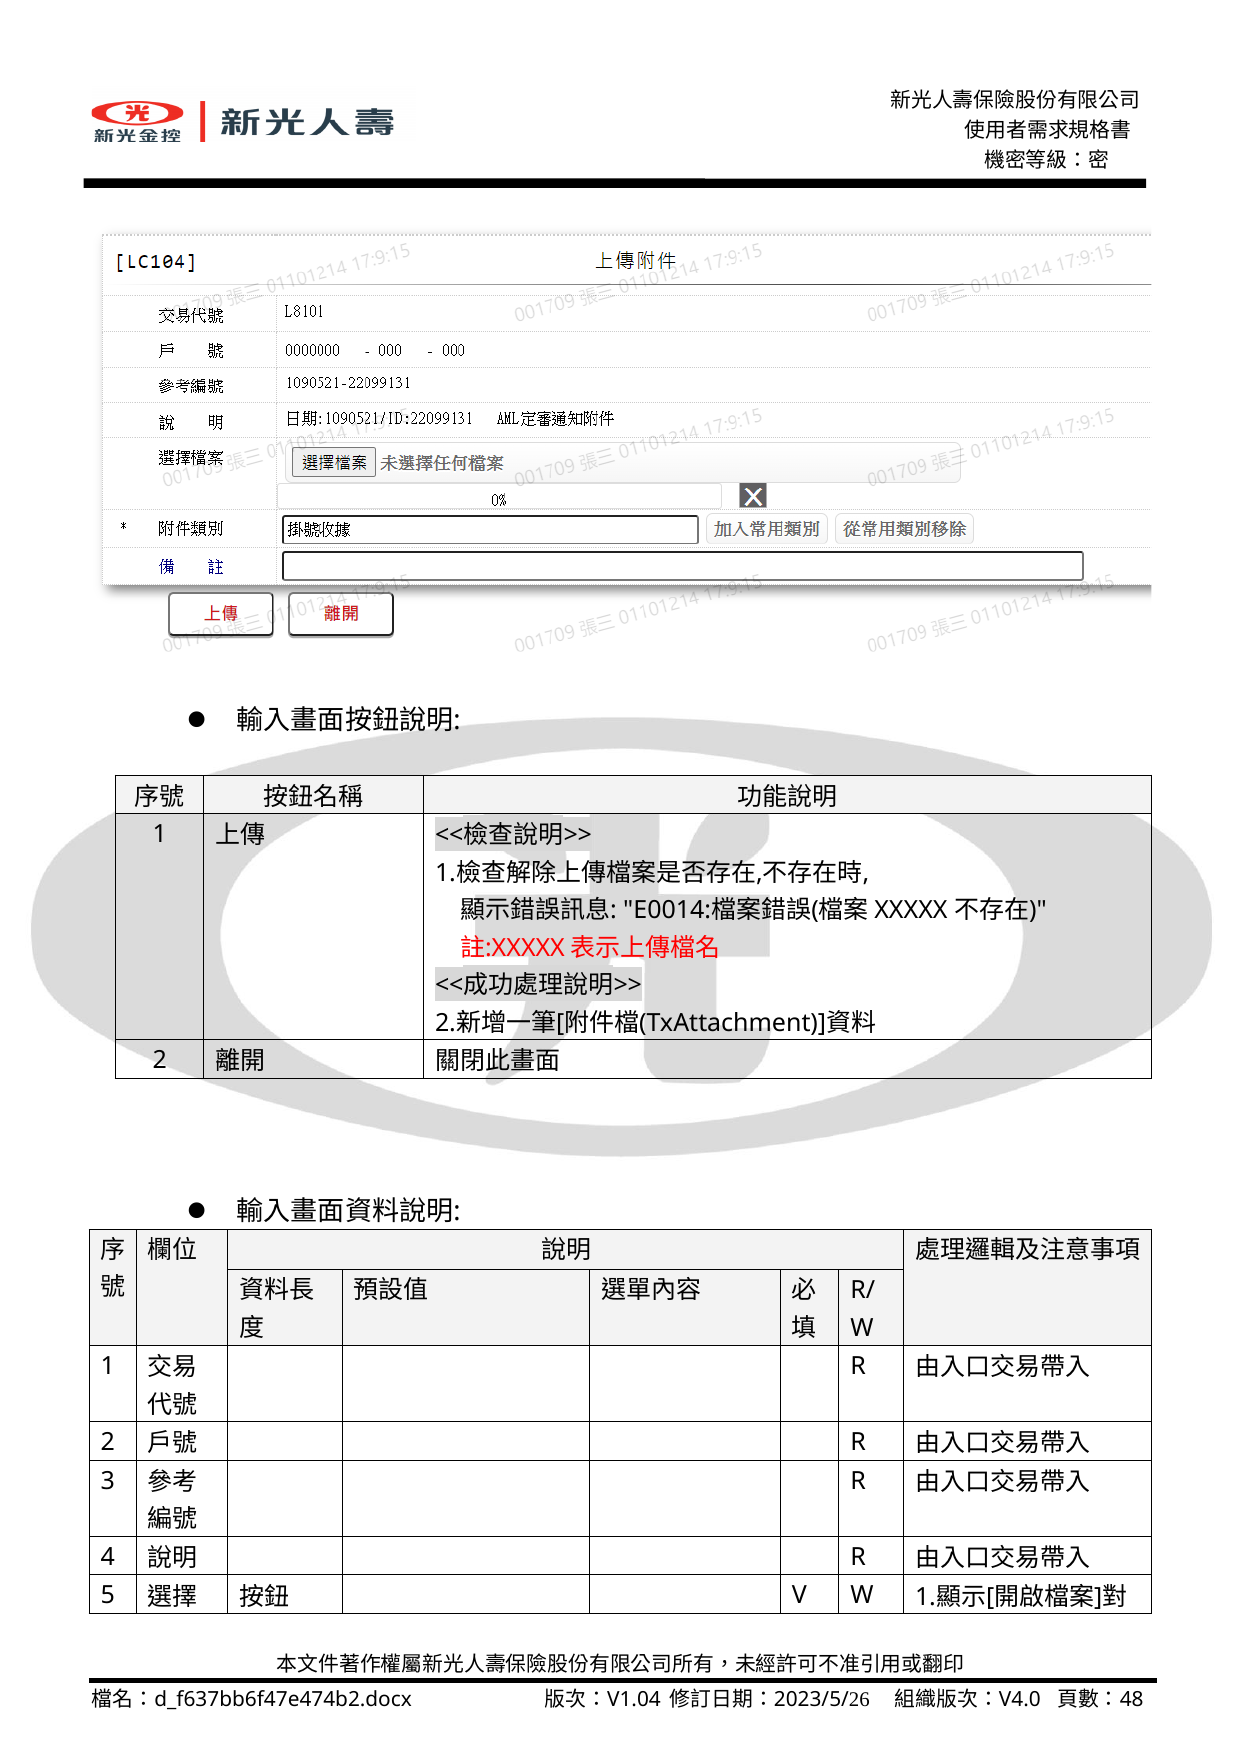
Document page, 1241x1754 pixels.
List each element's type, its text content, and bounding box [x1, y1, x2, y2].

table_cell [590, 1461, 780, 1536]
table_cell 上傳 [204, 814, 423, 1039]
table_cell W [839, 1575, 903, 1613]
table_cell [343, 1422, 589, 1460]
table_cell 由入口交易帶入 [904, 1346, 1151, 1421]
table_cell [228, 1461, 342, 1536]
table_cell [781, 1346, 838, 1421]
table_cell R [839, 1346, 903, 1421]
list 輸入畫面資料說明: [186, 1191, 1152, 1229]
table_cell [781, 1422, 838, 1460]
picture [91, 86, 417, 142]
list 輸入畫面按鈕說明: [186, 698, 1152, 737]
table_cell [228, 1346, 342, 1421]
table_cell 說明 [137, 1537, 227, 1574]
table_cell 3 [90, 1461, 136, 1536]
picture [25, 709, 1215, 1163]
table_header 序號 [116, 776, 203, 813]
table_cell [343, 1575, 589, 1613]
table_cell R [839, 1461, 903, 1536]
table_cell 戶號 [137, 1422, 227, 1460]
table_cell R/W [839, 1270, 903, 1345]
table_cell 2 [116, 1040, 203, 1078]
table_cell [343, 1461, 589, 1536]
table_header 欄位 [137, 1230, 227, 1345]
table_cell 由入口交易帶入 [904, 1461, 1151, 1536]
table_cell 由入口交易帶入 [904, 1537, 1151, 1574]
table_header 序號 [90, 1230, 136, 1345]
table_cell 4 [90, 1537, 136, 1574]
table_cell 按鈕 [228, 1575, 342, 1613]
table_cell 離開 [204, 1040, 423, 1078]
table_cell [343, 1537, 589, 1574]
table_cell 選單內容 [590, 1270, 780, 1345]
table_cell [590, 1422, 780, 1460]
table_cell 1.顯示[開啟檔案]對話框,選取檔案後,顯示上傳檔案名稱 2.TxAttachment. FileItem [904, 1575, 1151, 1613]
table_cell 必填 [781, 1270, 838, 1345]
table_cell 1 [90, 1346, 136, 1421]
table_cell [228, 1422, 342, 1460]
table_cell 交易代號 [137, 1346, 227, 1421]
table_header 功能說明 [424, 776, 1151, 813]
table_cell 5 [90, 1575, 136, 1613]
table_cell 2 [90, 1422, 136, 1460]
picture [88, 219, 1152, 652]
table_cell [590, 1346, 780, 1421]
table_cell [590, 1575, 780, 1613]
table_cell 1 [116, 814, 203, 1039]
table_cell R [839, 1422, 903, 1460]
table_cell [781, 1537, 838, 1574]
table_cell [343, 1346, 589, 1421]
table_cell [590, 1537, 780, 1574]
table_header 處理邏輯及注意事項 [904, 1230, 1151, 1345]
table_cell 預設值 [343, 1270, 589, 1345]
table_cell R [839, 1537, 903, 1574]
table_cell 資料長度 [228, 1270, 342, 1345]
table_cell V [781, 1575, 838, 1613]
table_cell 由入口交易帶入 [904, 1422, 1151, 1460]
table_header 按鈕名稱 [204, 776, 423, 813]
table_cell 參考編號 [137, 1461, 227, 1536]
table_cell <<檢查說明>> 1.檢查解除上傳檔案是否存在,不存在時, 顯示錯誤訊息: "E0014:檔案錯誤(檔案 XXXXX 不存在)" 註:XXXXX表示上傳檔名 <<成功處理說明>> 2.新增一筆[附件檔(TxAttachment)]資料 [424, 814, 1151, 1039]
table_header 說明 [228, 1230, 903, 1269]
table_cell 關閉此畫面 [424, 1040, 1151, 1078]
table_cell 選擇檔案 [137, 1575, 227, 1613]
table_cell [228, 1537, 342, 1574]
table_cell [781, 1461, 838, 1536]
